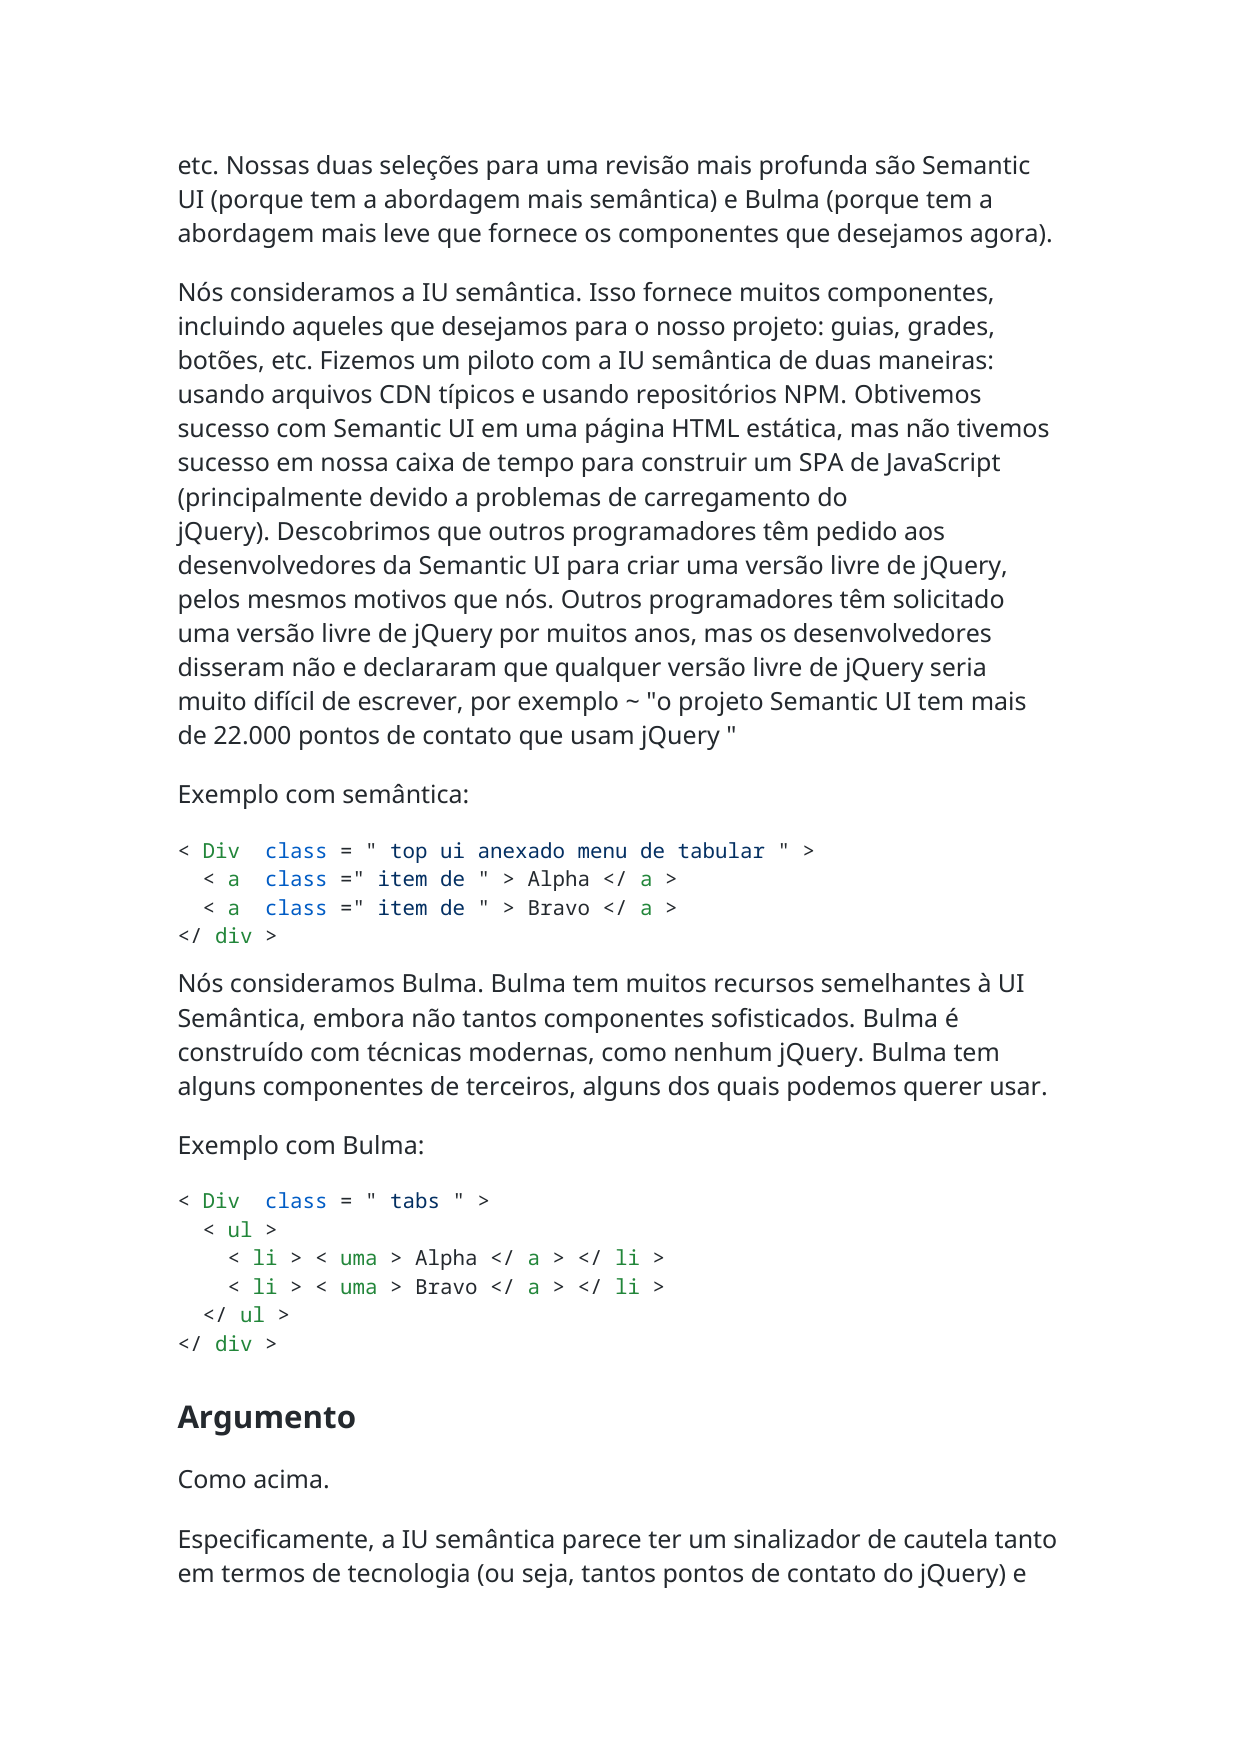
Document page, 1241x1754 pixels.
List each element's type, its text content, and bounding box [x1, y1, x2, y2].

text </ div > [177, 921, 1063, 949]
text Nós consideramos a IU semântica. Isso fornece muitos componentes, incluindo aqueles que desejamos para o nosso projeto: guias, grades, botões, etc. Fizemos um piloto com a IU semântica de duas maneiras: usando arquivos CDN típicos e usando repositórios NPM. Obtivemos sucesso com Semantic UI em uma página HTML estática, mas não tivemos sucesso em nossa caixa de tempo para construir um SPA de JavaScript (principalmente devido a problemas de carregamento do jQuery). Descobrimos que outros programadores têm pedido aos desenvolvedores da Semantic UI para criar uma versão livre de jQuery, pelos mesmos motivos que nós. Outros programadores têm solicitado uma versão livre de jQuery por muitos anos, mas os desenvolvedores disseram não e declararam que qualquer versão livre de jQuery seria muito difícil de escrever, por exemplo ~ "o projeto Semantic UI tem mais de 22.000 pontos de contato que usam jQuery " [177, 275, 1063, 752]
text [177, 1521, 1063, 1589]
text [177, 148, 1063, 250]
text </ div > [177, 1329, 1063, 1357]
text Como acima. [177, 1462, 1063, 1496]
text Exemplo com Bulma: [177, 1127, 1063, 1161]
text < Div class = " top ui anexado menu de tabular " > [177, 836, 1063, 864]
text Argumento [177, 1394, 1063, 1437]
text < a class =" item de " > Bravo </ a > [177, 893, 1063, 921]
text < Div class = " tabs " > [177, 1186, 1063, 1215]
text Exemplo com semântica: [177, 777, 1063, 811]
text < a class =" item de " > Alpha </ a > [177, 864, 1063, 893]
text < li > < uma > Bravo </ a > </ li > [177, 1272, 1063, 1300]
text < ul > [177, 1215, 1063, 1243]
text Nós consideramos Bulma. Bulma tem muitos recursos semelhantes à UI Semântica, embora não tantos componentes sofisticados. Bulma é construído com técnicas modernas, como nenhum jQuery. Bulma tem alguns componentes de terceiros, alguns dos quais podemos querer usar. [177, 966, 1063, 1102]
text </ ul > [177, 1300, 1063, 1329]
text < li > < uma > Alpha </ a > </ li > [177, 1243, 1063, 1272]
